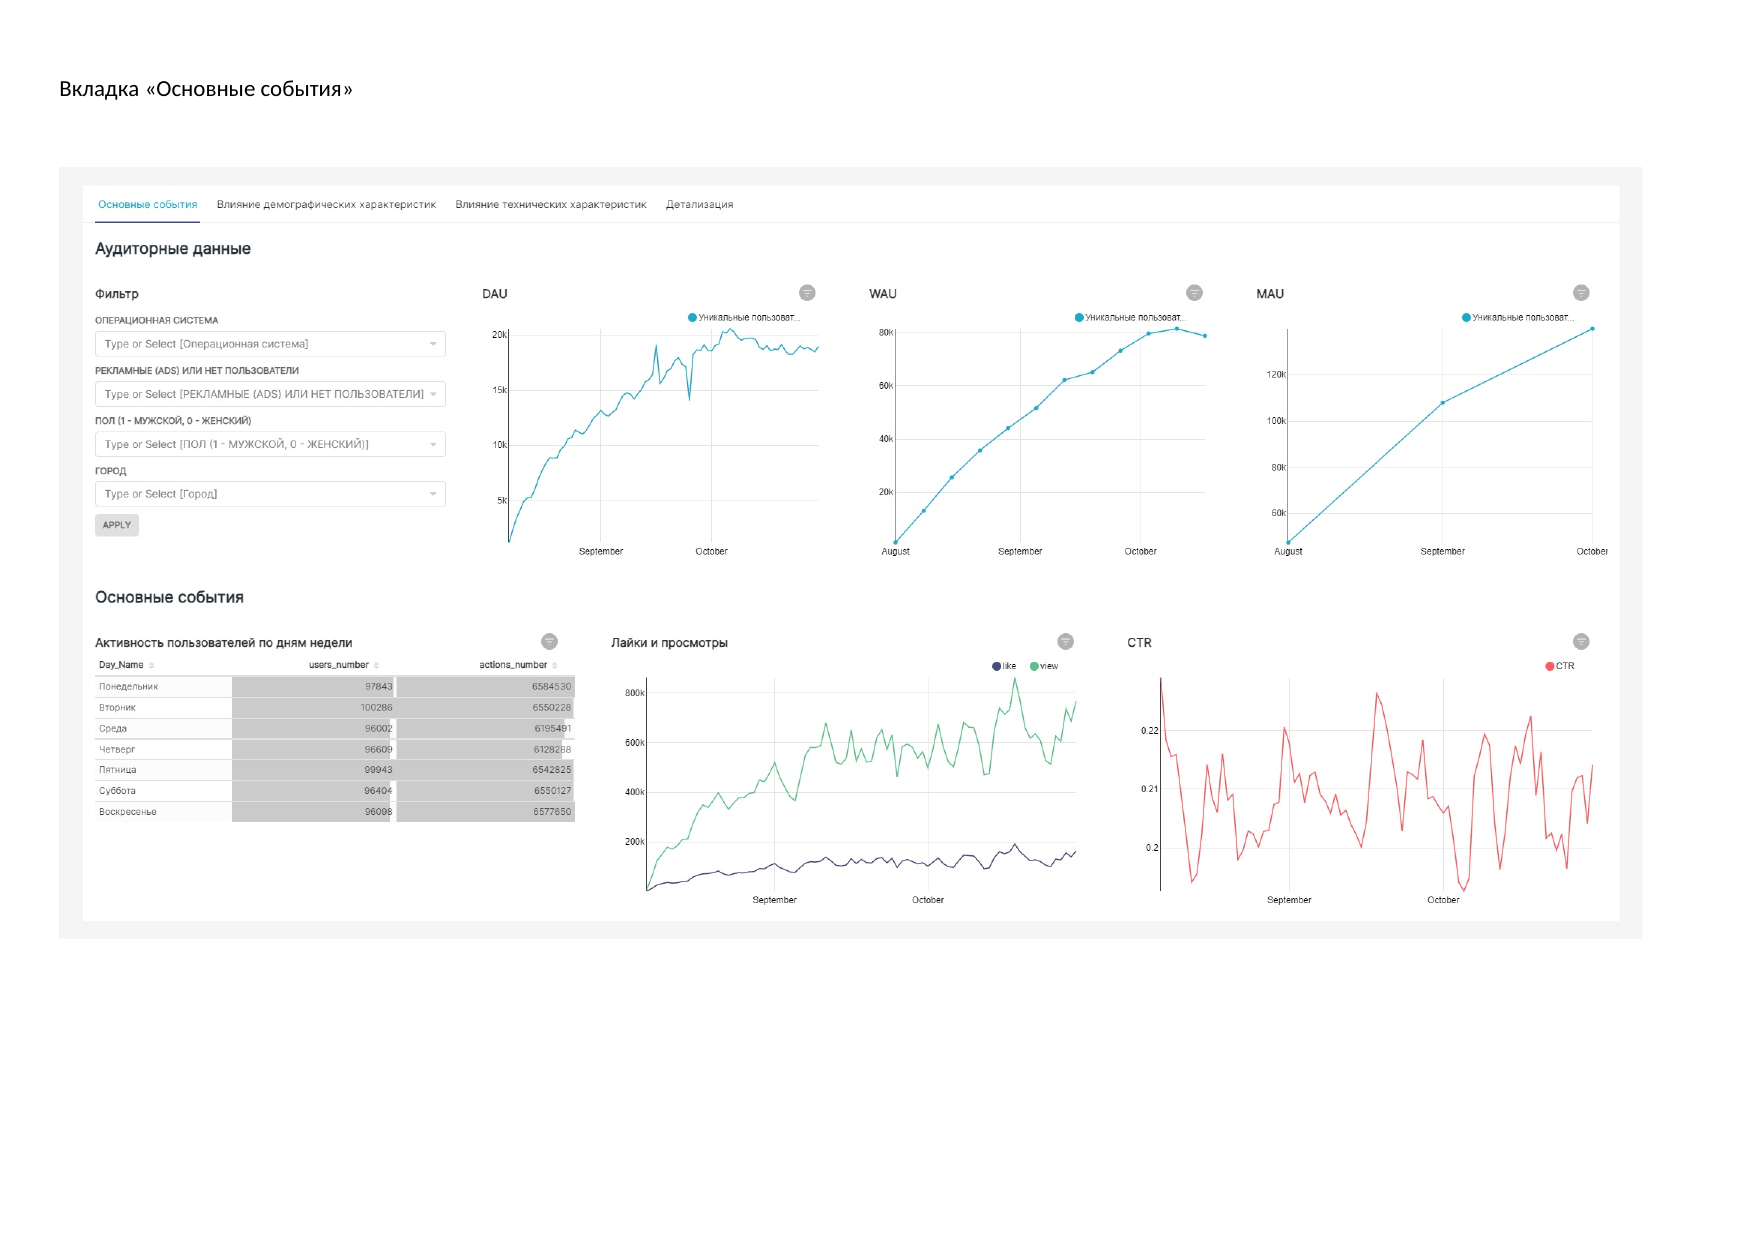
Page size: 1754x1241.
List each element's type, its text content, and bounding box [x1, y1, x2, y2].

picture [59, 167, 1643, 939]
text Вкладка «Основные события» [59, 74, 1683, 102]
